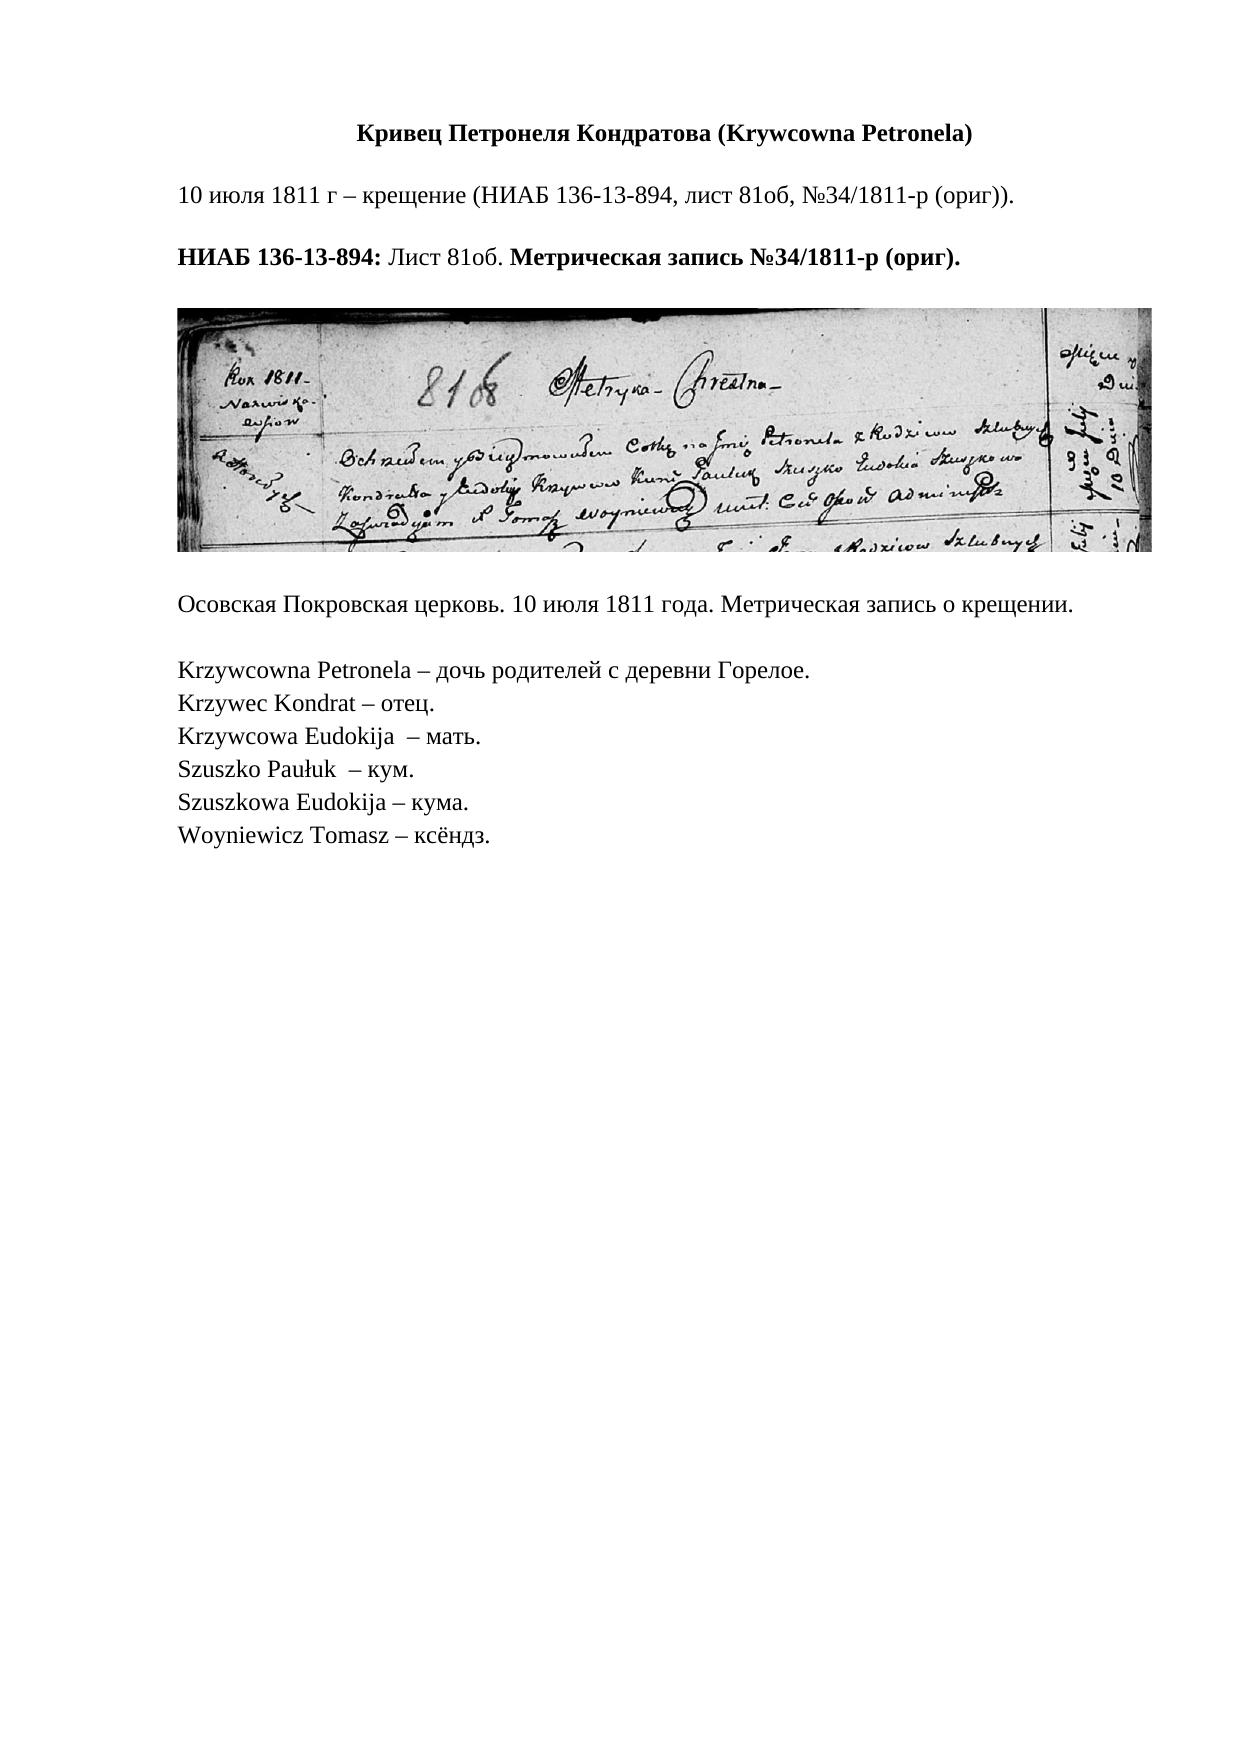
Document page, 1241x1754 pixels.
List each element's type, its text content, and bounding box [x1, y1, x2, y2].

text НИАБ 136-13-894: Лист 81об. Метрическая запись №34/1811-р (ориг). [177, 242, 1152, 271]
text Szuszko Paułuk – кум. [177, 754, 1152, 783]
text Krzywec Kondrat – отец. [177, 688, 1152, 717]
text Szuszkowa Eudokija – кума. [177, 787, 1152, 816]
text Krzywcowna Petronela – дочь родителей с деревни Горелое. [177, 655, 1152, 684]
text Krzywcowa Eudokija – мать. [177, 721, 1152, 750]
picture [177, 308, 1152, 552]
text 10 июля 1811 г – крещение (НИАБ 136-13-894, лист 81об, №34/1811-р (ориг)). [177, 180, 1152, 209]
text Кривец Петронеля Кондратова (Krywcowna Petronela) [177, 118, 1152, 147]
text Woyniewicz Tomasz – ксёндз. [177, 820, 1152, 849]
text Осовская Покровская церковь. 10 июля 1811 года. Метрическая запись о крещении. [177, 589, 1152, 618]
